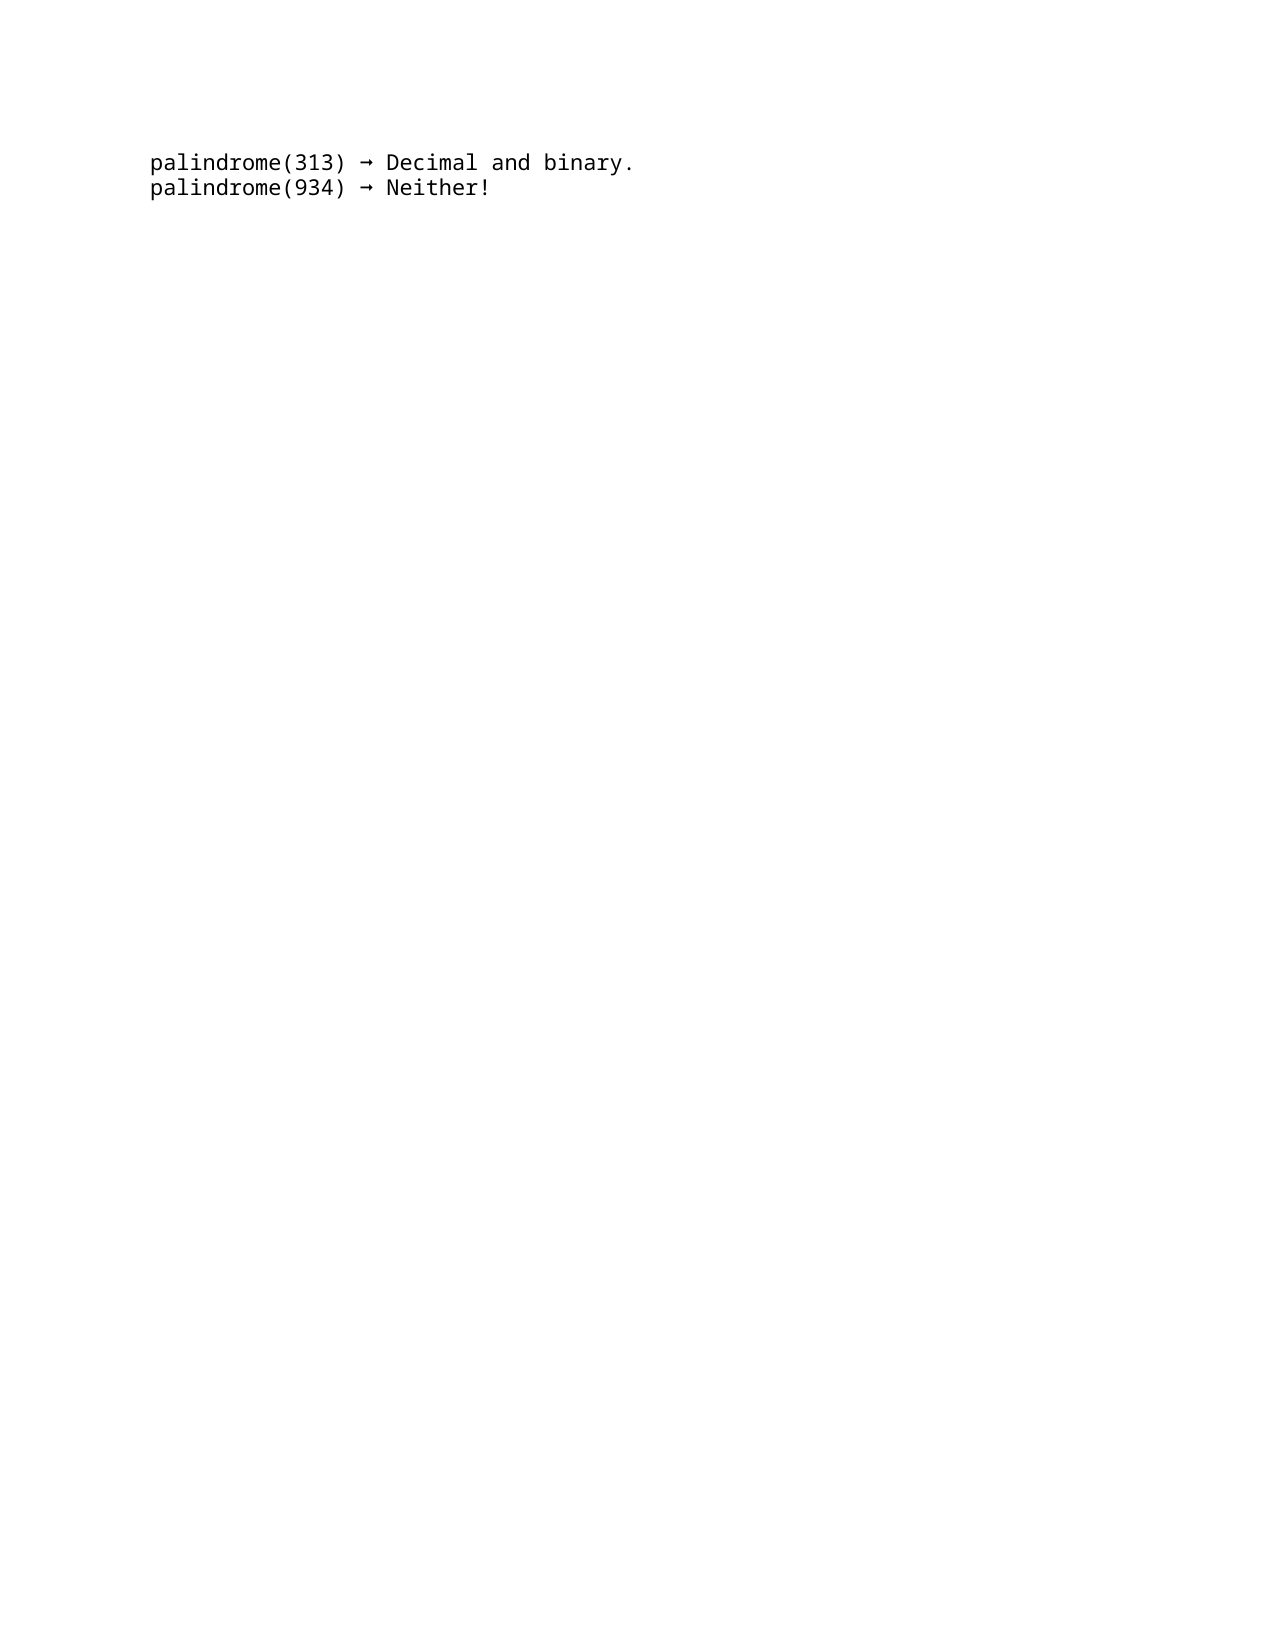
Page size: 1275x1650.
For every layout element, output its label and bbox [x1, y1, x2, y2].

text [150, 150, 1125, 201]
